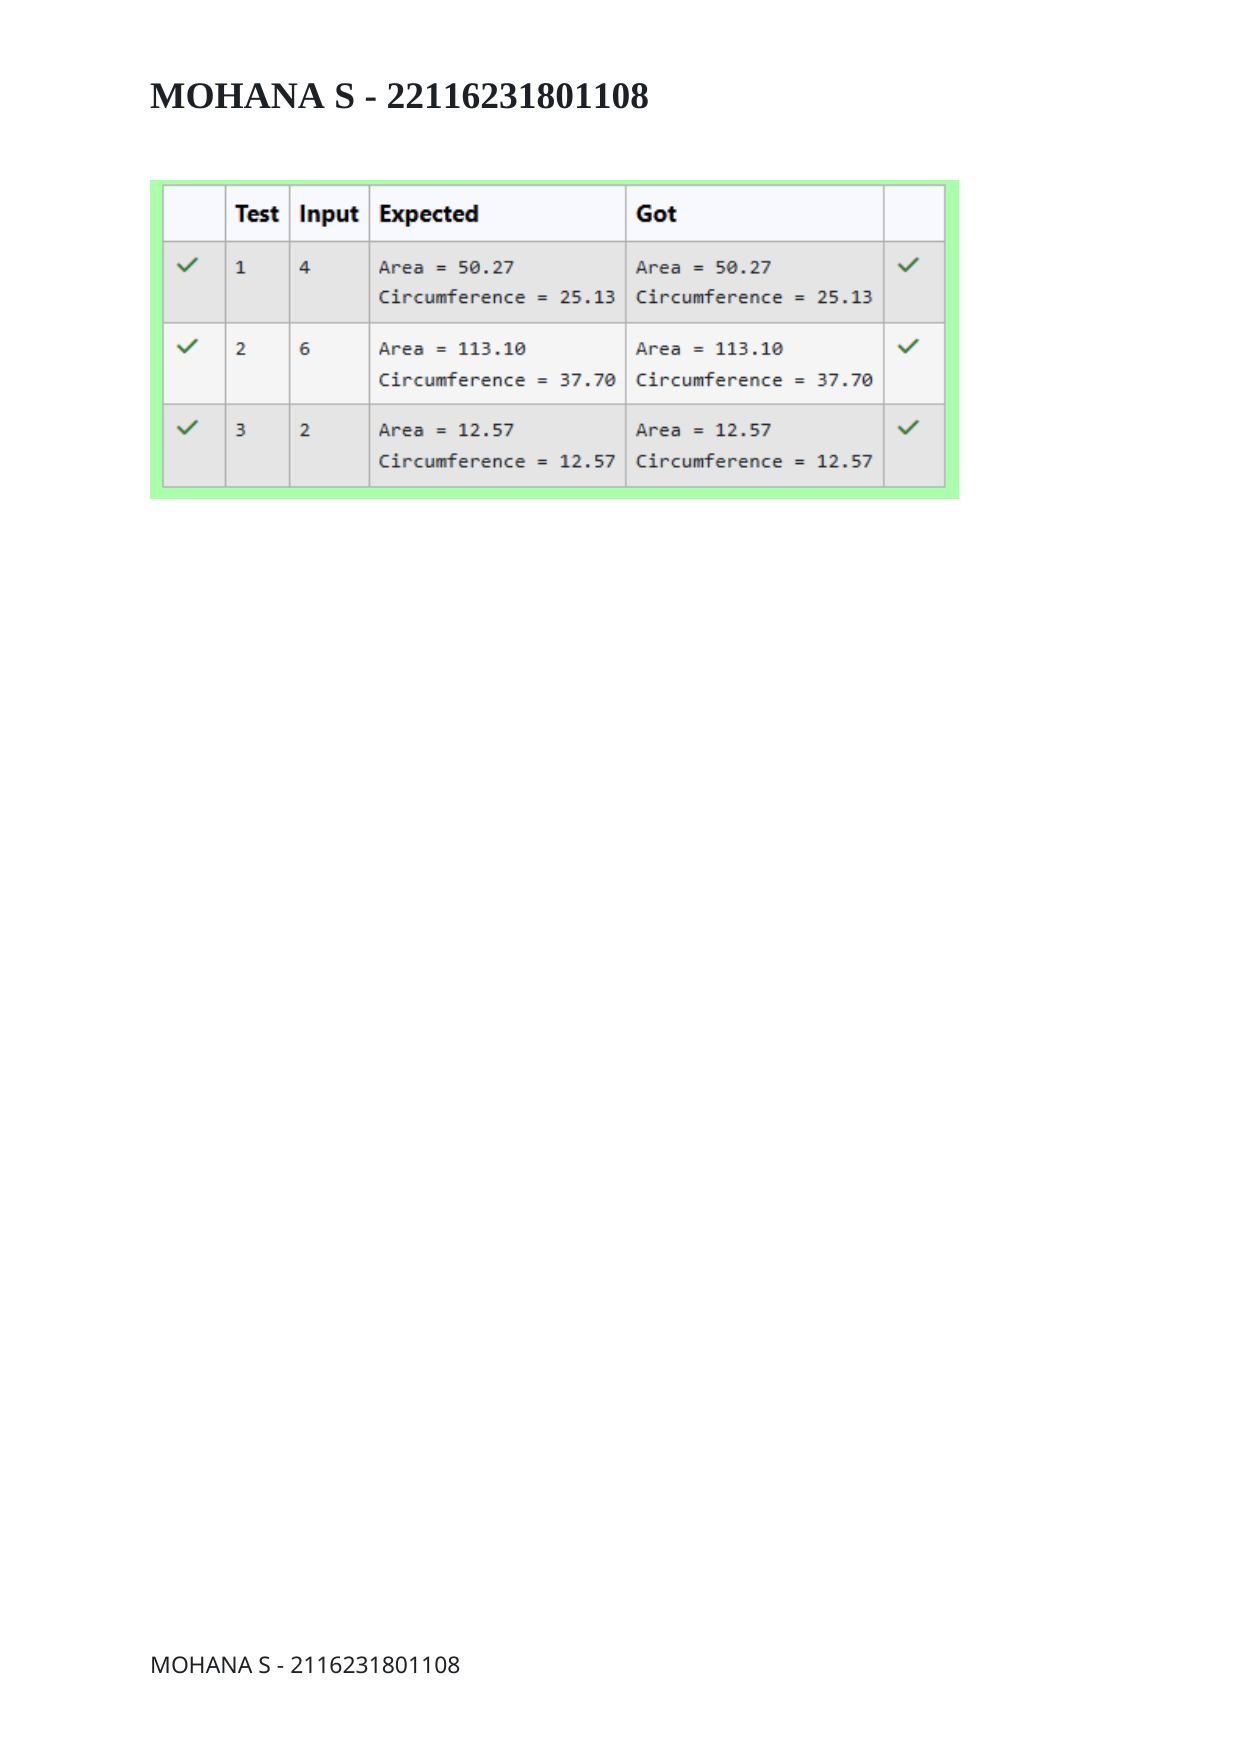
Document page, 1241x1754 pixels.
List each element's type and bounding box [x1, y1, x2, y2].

picture [150, 180, 960, 499]
